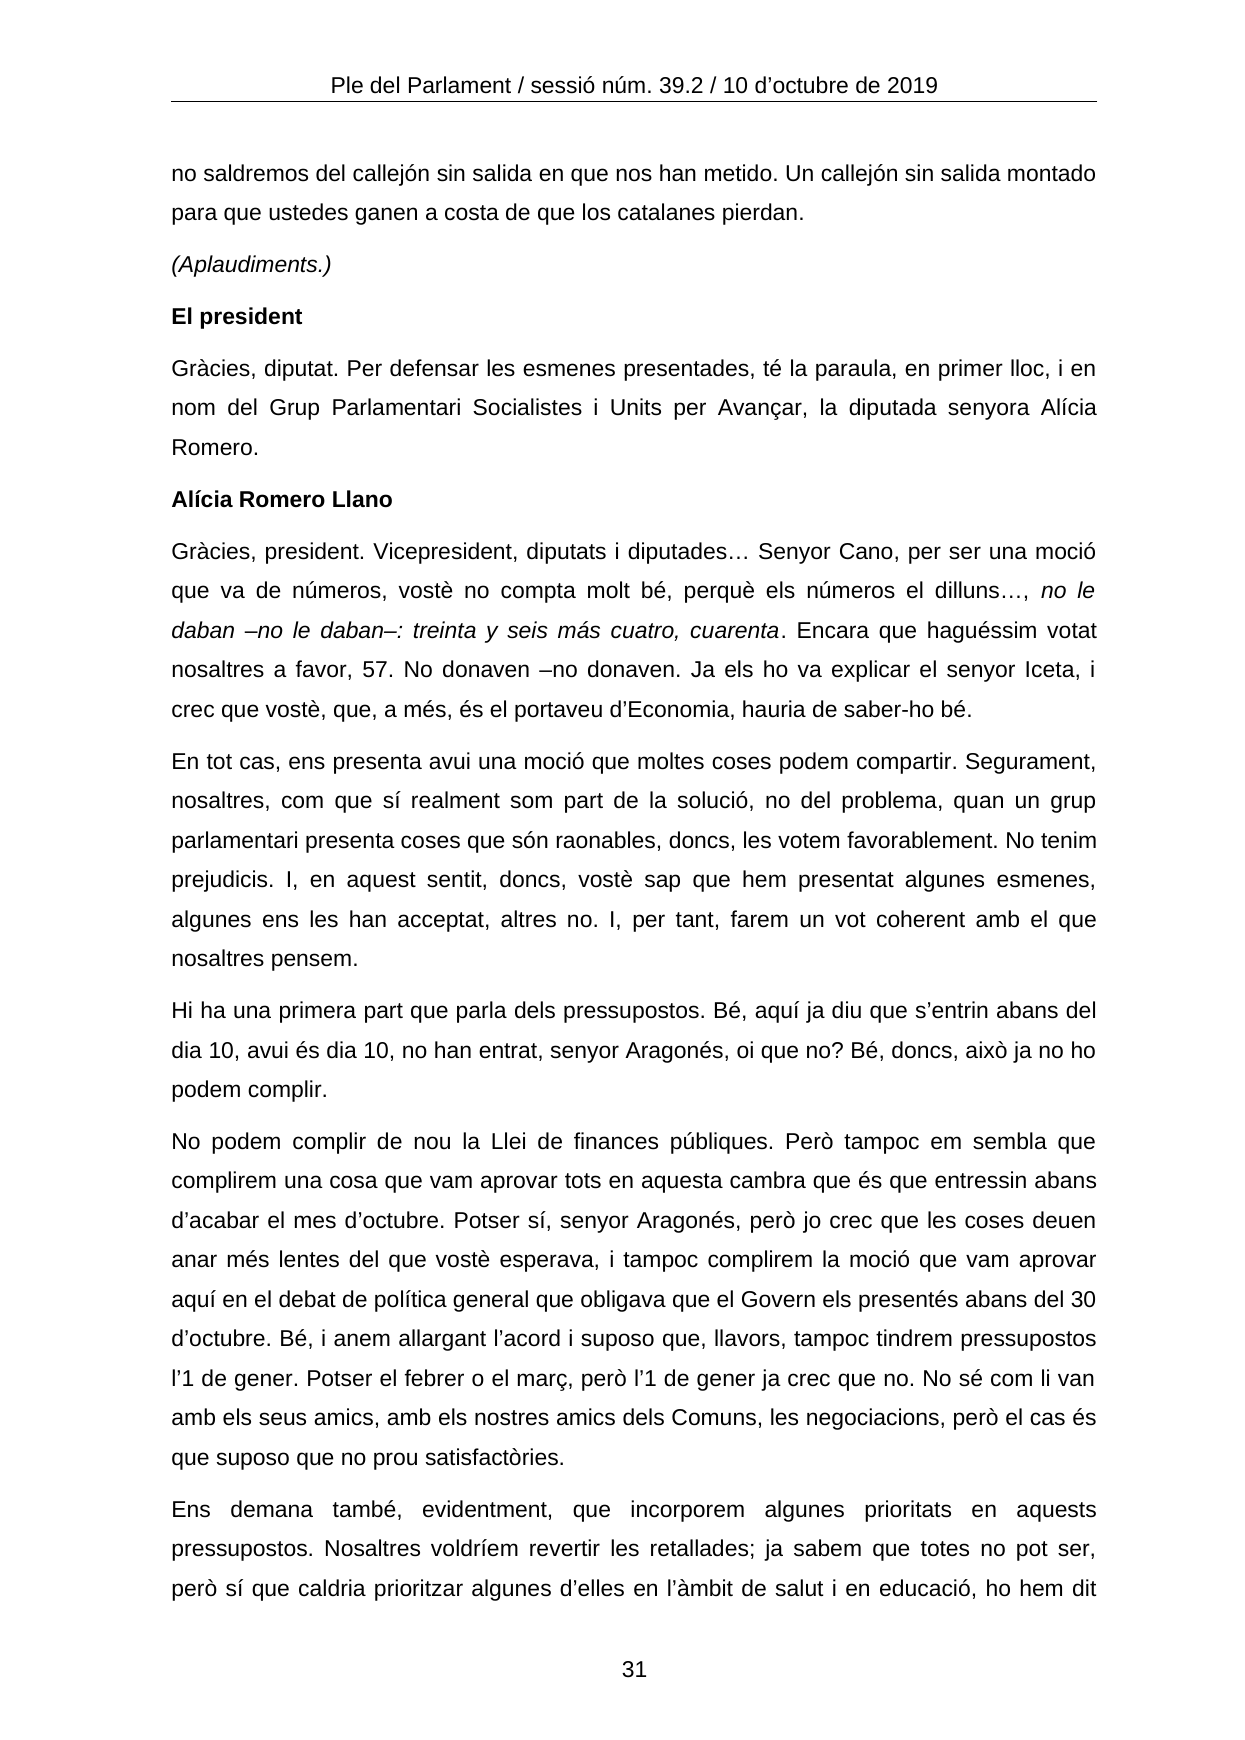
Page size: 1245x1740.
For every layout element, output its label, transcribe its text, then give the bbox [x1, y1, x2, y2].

text En tot cas, ens presenta avui una moció que moltes coses podem compartir. Segurament, nosaltres, com que sí realment som part de la solució, no del problema, quan un grup parlamentari presenta coses que són raonables, doncs, les votem favorablement. No tenim prejudicis. I, en aquest sentit, doncs, vostè sap que hem presentat algunes esmenes, algunes ens les han acceptat, altres no. I, per tant, farem un vot coherent amb el que nosaltres pensem. [171, 748, 1097, 971]
text (Aplaudiments.) [171, 251, 1097, 277]
text Gràcies, president. Vicepresident, diputats i diputades… Senyor Cano, per ser una moció que va de números, vostè no compta molt bé, perquè els números el dilluns…, no le daban –no le daban–: treinta y seis más cuatro, cuarenta. Encara que haguéssim votat nosaltres a favor, 57. No donaven –no donaven. Ja els ho va explicar el senyor Iceta, i crec que vostè, que, a més, és el portaveu d’Economia, hauria de saber-ho bé. [171, 538, 1097, 722]
text Gràcies, diputat. Per defensar les esmenes presentades, té la paraula, en primer lloc, i en nom del Grup Parlamentari Socialistes i Units per Avançar, la diputada senyora Alícia Romero. [171, 355, 1097, 460]
text Hi ha una primera part que parla dels pressupostos. Bé, aquí ja diu que s’entrin abans del dia 10, avui és dia 10, no han entrat, senyor Aragonés, oi que no? Bé, doncs, això ja no ho podem complir. [171, 997, 1097, 1102]
text Alícia Romero Llano [171, 486, 1097, 512]
text No podem complir de nou la Llei de finances públiques. Però tampoc em sembla que complirem una cosa que vam aprovar tots en aquesta cambra que és que entressin abans d’acabar el mes d’octubre. Potser sí, senyor Aragonés, però jo crec que les coses deuen anar més lentes del que vostè esperava, i tampoc complirem la moció que vam aprovar aquí en el debat de política general que obligava que el Govern els presentés abans del 30 d’octubre. Bé, i anem allargant l’acord i suposo que, llavors, tampoc tindrem pressupostos l’1 de gener. Potser el febrer o el març, però l’1 de gener ja crec que no. No sé com li van amb els seus amics, amb els nostres amics dels Comuns, les negociacions, però el cas és que suposo que no prou satisfactòries. [171, 1128, 1097, 1470]
text El president [171, 303, 1097, 329]
